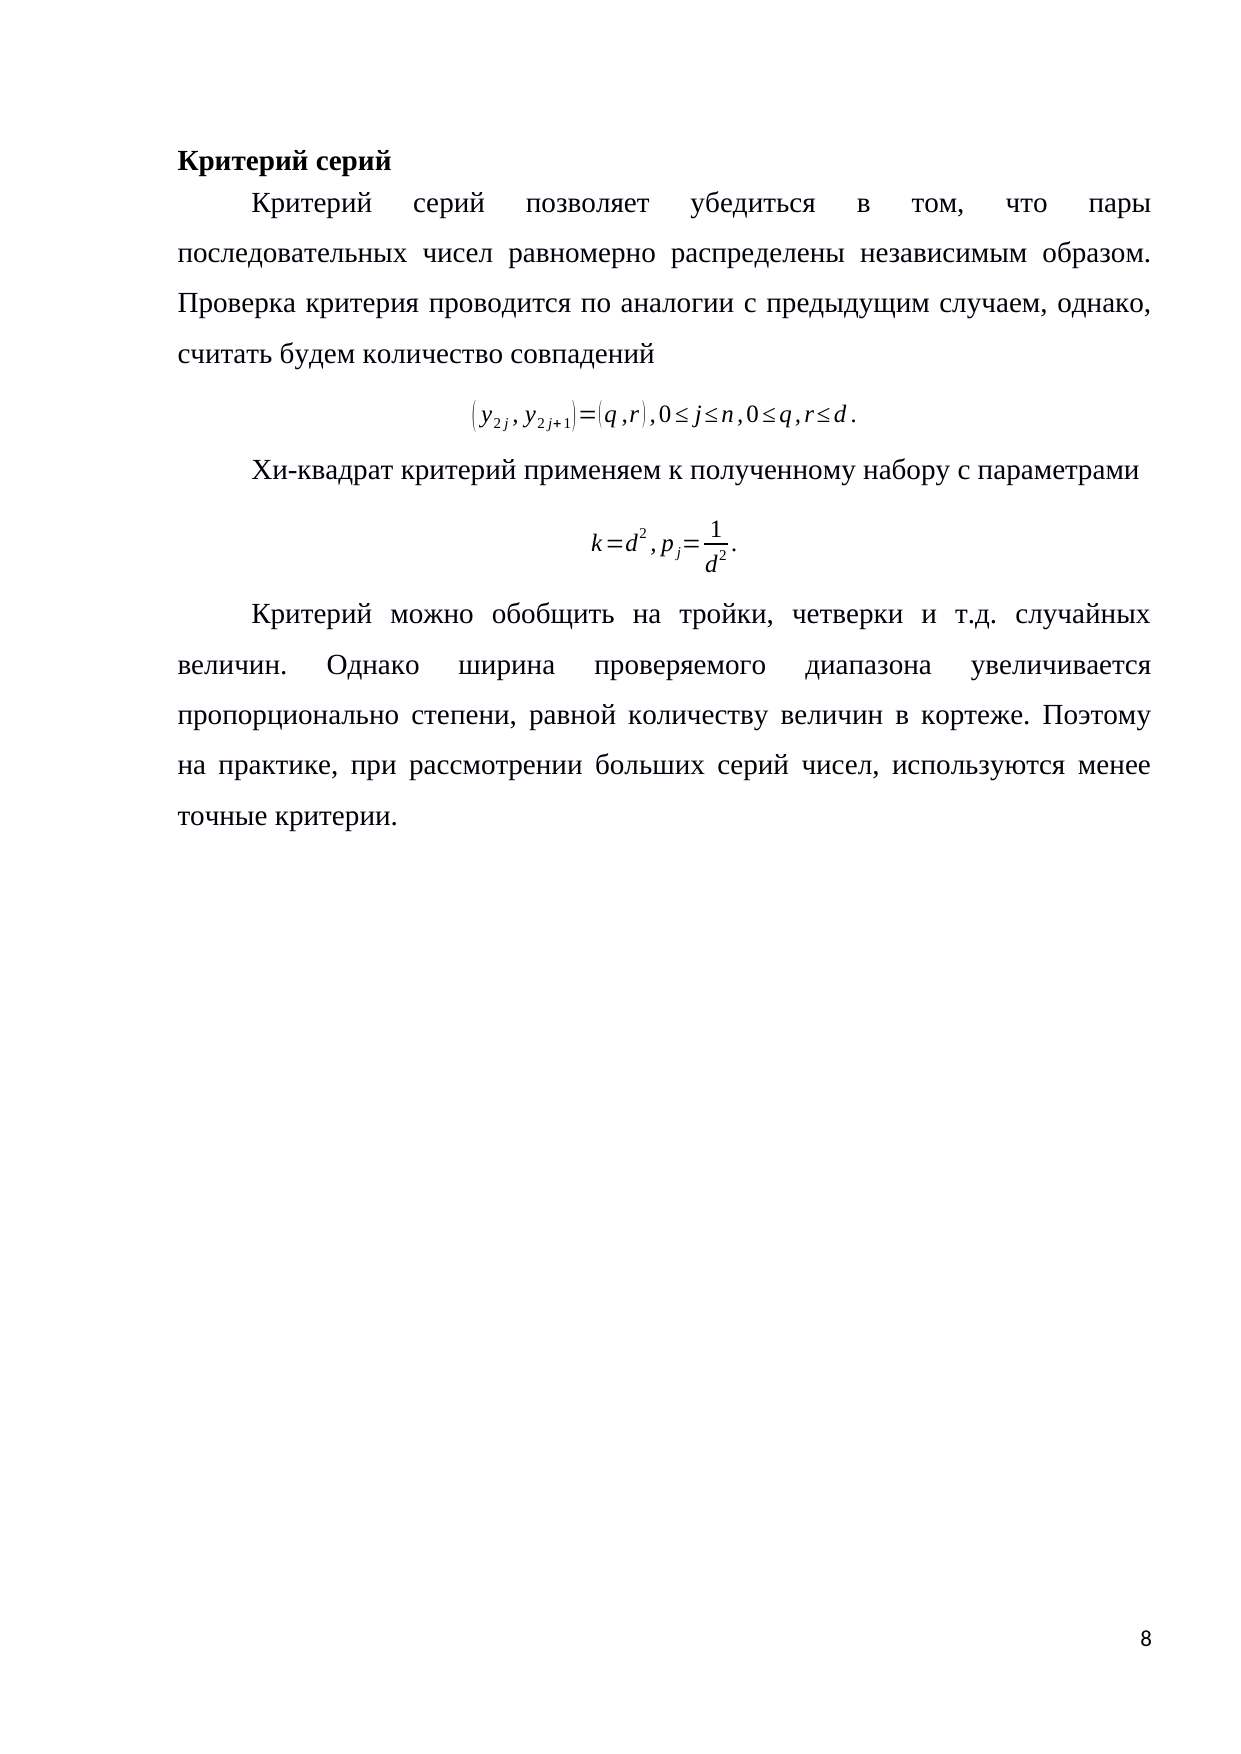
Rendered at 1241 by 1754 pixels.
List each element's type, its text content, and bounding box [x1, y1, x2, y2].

subtitle Критерий серий [177, 143, 1152, 177]
text Критерий серий позволяет убедиться в том, что пары последовательных чисел равномерно распределены независимым образом. Проверка критерия проводится по аналогии с предыдущим случаем, однако, считать будем количество совпадений [177, 185, 1152, 369]
text Критерий можно обобщить на тройки, четверки и т.д. случайных величин. Однако ширина проверяемого диапазона увеличивается пропорционально степени, равной количеству величин в кортеже. Поэтому на практике, при рассмотрении больших серий чисел, используются менее точные критерии. [177, 596, 1152, 831]
text Хи-квадрат критерий применяем к полученному набору с параметрами [177, 452, 1152, 486]
